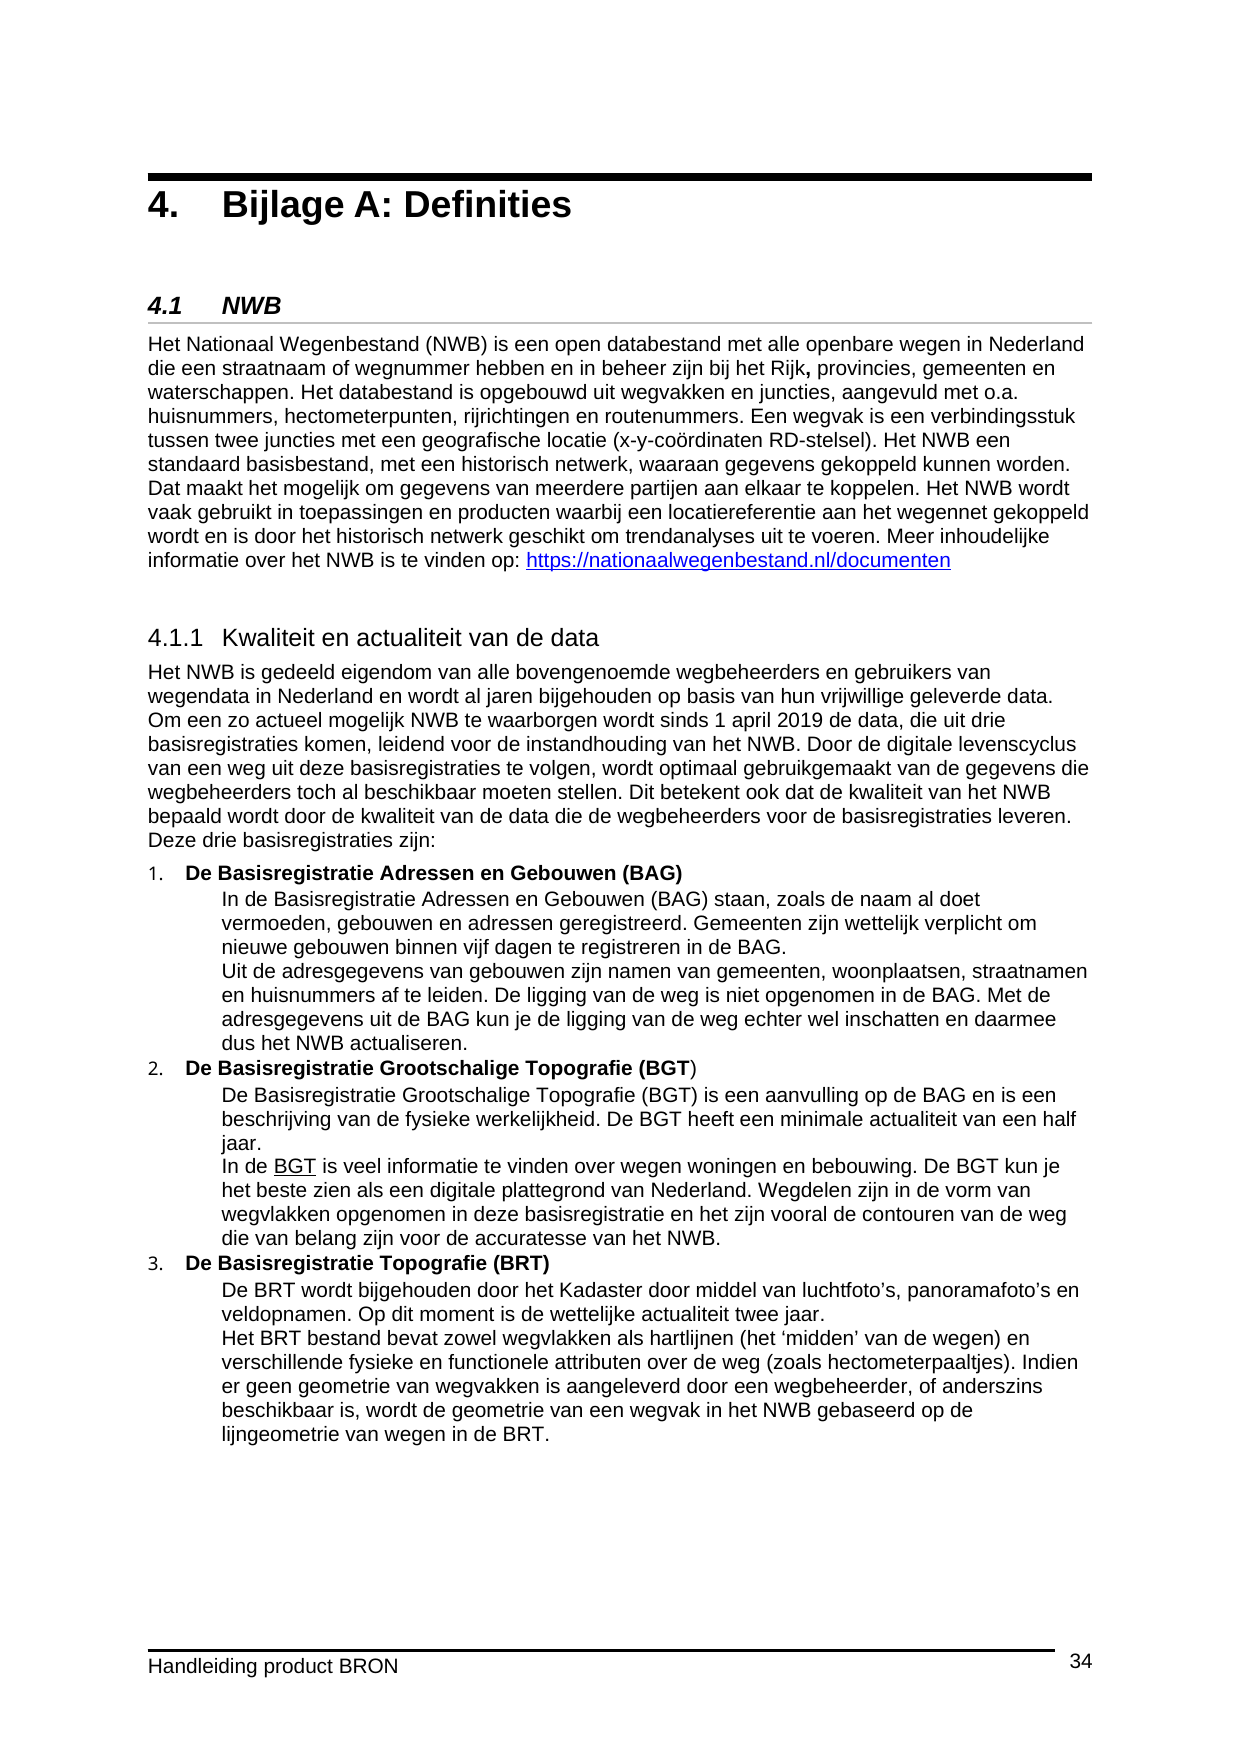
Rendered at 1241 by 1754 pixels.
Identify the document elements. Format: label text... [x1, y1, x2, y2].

text Het Nationaal Wegenbestand (NWB) is een open databestand met alle openbare wegen in Nederland die een straatnaam of wegnummer hebben en in beheer zijn bij het Rijk, provincies, gemeenten en waterschappen. Het databestand is opgebouwd uit wegvakken en juncties, aangevuld met o.a. huisnummers, hectometerpunten, rijrichtingen en routenummers. Een wegvak is een verbindingsstuk tussen twee juncties met een geografische locatie (x-y-coördinaten RD-stelsel). Het NWB een standaard basisbestand, met een historisch netwerk, waaraan gegevens gekoppeld kunnen worden. Dat maakt het mogelijk om gegevens van meerdere partijen aan elkaar te koppelen. Het NWB wordt vaak gebruikt in toepassingen en producten waarbij een locatiereferentie aan het wegennet gekoppeld wordt en is door het historisch netwerk geschikt om trendanalyses uit te voeren. Meer inhoudelijke informatie over het NWB is te vinden op: https://nationaalwegenbestand.nl/documenten [148, 332, 1092, 572]
list In de BGT is veel informatie te vinden over wegen woningen en bebouwing. De BGT kun je het beste zien als een digitale plattegrond van Nederland. Wegdelen zijn in de vorm van wegvlakken opgenomen in deze basisregistratie en het zijn vooral de contouren van de weg die van belang zijn voor de accuratesse van het NWB. [221, 1154, 1092, 1250]
list Uit de adresgegevens van gebouwen zijn namen van gemeenten, woonplaatsen, straatnamen en huisnummers af te leiden. De ligging van de weg is niet opgenomen in de BAG. Met de adresgegevens uit de BAG kun je de ligging van de weg echter wel inschatten en daarmee dus het NWB actualiseren. [221, 959, 1092, 1055]
text Het NWB is gedeeld eigendom van alle bovengenoemde wegbeheerders en gebruikers van wegendata in Nederland en wordt al jaren bijgehouden op basis van hun vrijwillige geleverde data. [148, 660, 1092, 708]
list In de Basisregistratie Adressen en Gebouwen (BAG) staan, zoals de naam al doet vermoeden, gebouwen en adressen geregistreerd. Gemeenten zijn wettelijk verplicht om nieuwe gebouwen binnen vijf dagen te registreren in de BAG. [221, 887, 1092, 959]
text Deze drie basisregistraties zijn: [148, 827, 1092, 851]
list Het BRT bestand bevat zowel wegvlakken als hartlijnen (het ‘midden’ van de wegen) en verschillende fysieke en functionele attributen over de weg (zoals hectometerpaaltjes). Indien er geen geometrie van wegvakken is aangeleverd door een wegbeheerder, of anderszins beschikbaar is, wordt de geometrie van een wegvak in het NWB gebaseerd op de lijngeometrie van wegen in de BRT. [221, 1326, 1092, 1445]
list De BRT wordt bijgehouden door het Kadaster door middel van luchtfoto’s, panoramafoto’s en veldopnamen. Op dit moment is de wettelijke actualiteit twee jaar. [221, 1278, 1092, 1326]
subtitle NWB [148, 291, 1092, 322]
subtitle Kwaliteit en actualiteit van de data [148, 623, 1092, 651]
list De Basisregistratie Grootschalige Topografie (BGT) [148, 1055, 1092, 1081]
list De Basisregistratie Adressen en Gebouwen (BAG) [148, 860, 1092, 885]
subtitle Bijlage A: Definities [148, 181, 1092, 226]
list De Basisregistratie Topografie (BRT) [148, 1250, 1092, 1276]
list De Basisregistratie Grootschalige Topografie (BGT) is een aanvulling op de BAG en is een beschrijving van de fysieke werkelijkheid. De BGT heeft een minimale actualiteit van een half jaar. [221, 1082, 1092, 1154]
text Om een zo actueel mogelijk NWB te waarborgen wordt sinds 1 april 2019 de data, die uit drie basisregistraties komen, leidend voor de instandhouding van het NWB. Door de digitale levenscyclus van een weg uit deze basisregistraties te volgen, wordt optimaal gebruikgemaakt van de gegevens die wegbeheerders toch al beschikbaar moeten stellen. Dit betekent ook dat de kwaliteit van het NWB bepaald wordt door de kwaliteit van de data die de wegbeheerders voor de basisregistraties leveren. [148, 708, 1092, 827]
